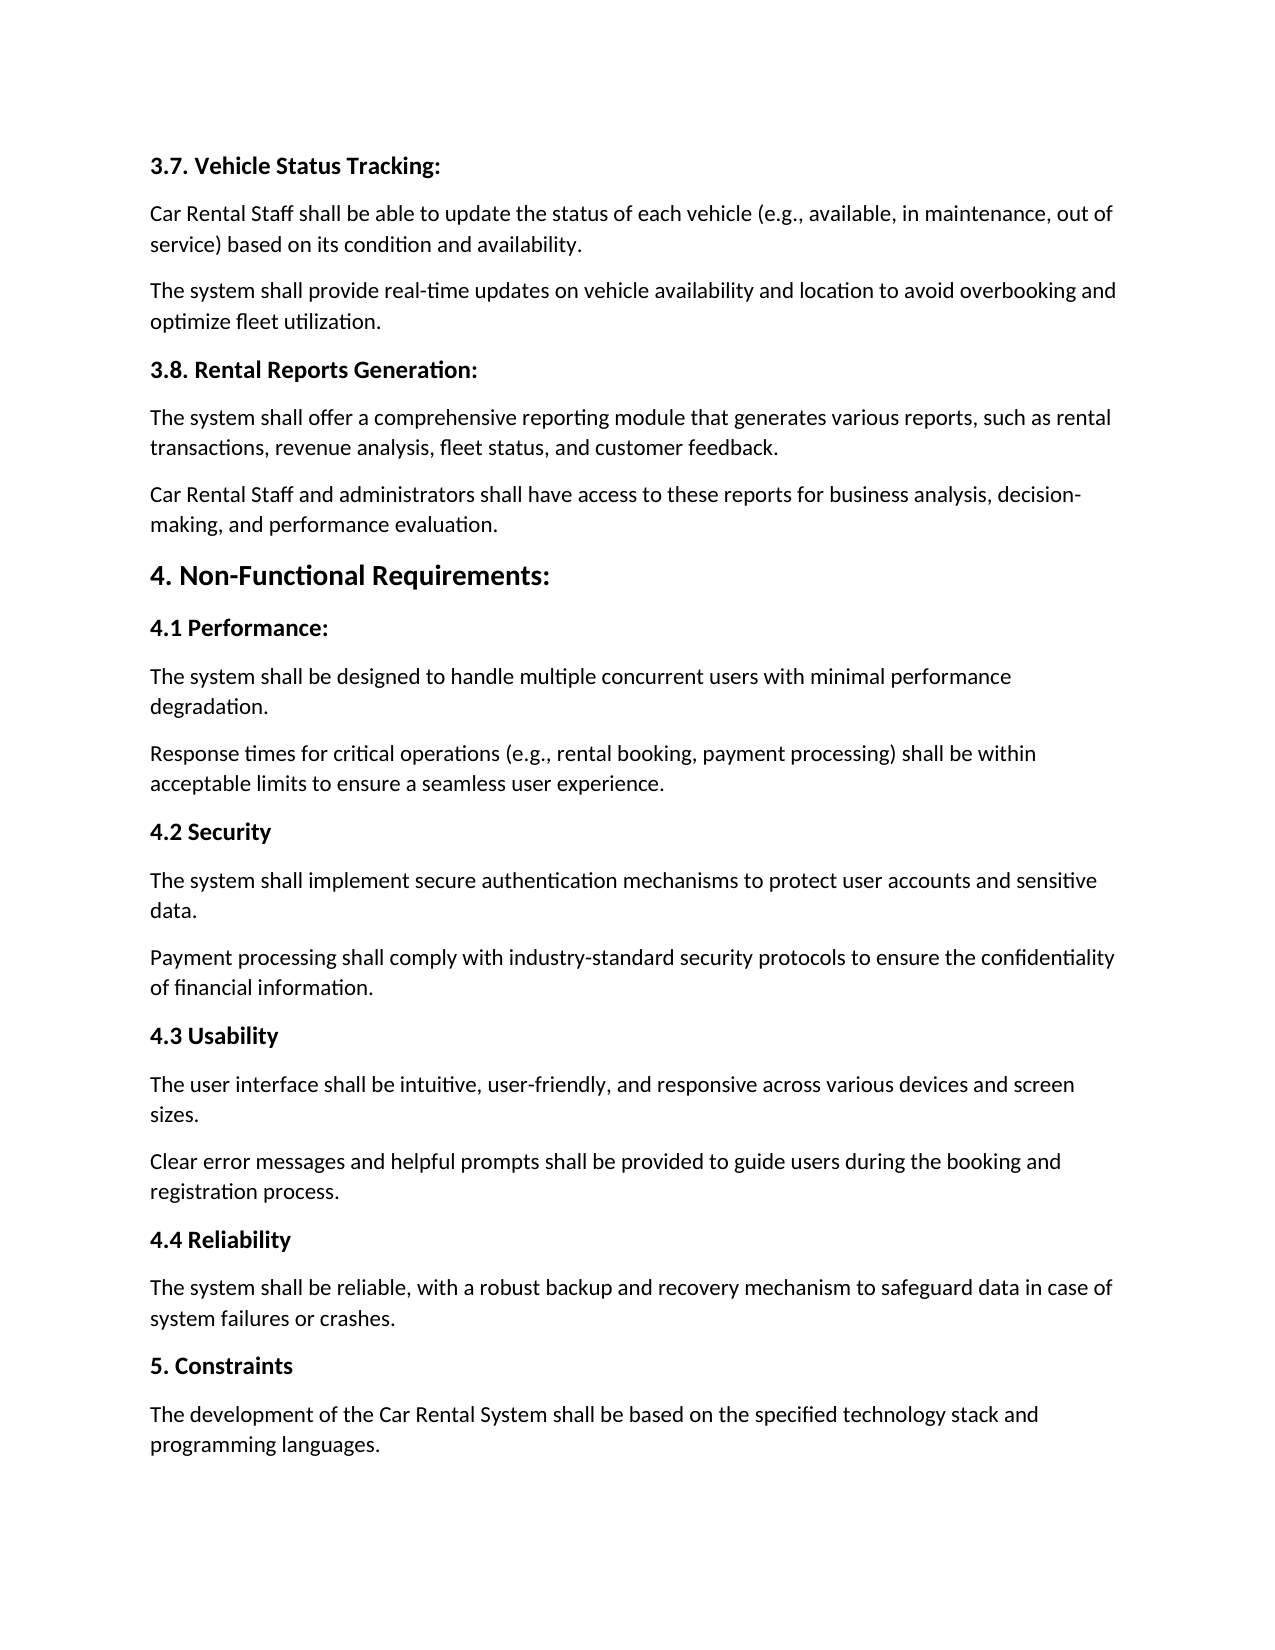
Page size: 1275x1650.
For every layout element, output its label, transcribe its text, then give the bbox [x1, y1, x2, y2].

text The development of the Car Rental System shall be based on the specified technology stack and programming languages. [150, 1400, 1125, 1458]
text 4.4 Reliability [150, 1224, 1125, 1254]
text The system shall be reliable, with a robust backup and recovery mechanism to safeguard data in case of system failures or crashes. [150, 1273, 1125, 1332]
text Response times for critical operations (e.g., rental booking, payment processing) shall be within acceptable limits to ensure a seamless user experience. [150, 739, 1125, 797]
text 3.8. Rental Reports Generation: [150, 354, 1125, 384]
text 3.7. Vehicle Status Tracking: [150, 150, 1125, 181]
text 4.3 Usability [150, 1020, 1125, 1051]
text The system shall offer a comprehensive reporting module that generates various reports, such as rental transactions, revenue analysis, fleet status, and customer feedback. [150, 403, 1125, 462]
text The system shall be designed to handle multiple concurrent users with minimal performance degradation. [150, 662, 1125, 720]
text The system shall provide real-time updates on vehicle availability and location to avoid overbooking and optimize fleet utilization. [150, 277, 1125, 335]
text The system shall implement secure authentication mechanisms to protect user accounts and sensitive data. [150, 866, 1125, 924]
text Car Rental Staff and administrators shall have access to these reports for business analysis, decision-making, and performance evaluation. [150, 480, 1125, 539]
text Payment processing shall comply with industry-standard security protocols to ensure the confidentiality of financial information. [150, 943, 1125, 1001]
text The user interface shall be intuitive, user-friendly, and responsive across various devices and screen sizes. [150, 1070, 1125, 1128]
text 4. Non-Functional Requirements: [150, 557, 1125, 593]
text 4.2 Security [150, 816, 1125, 847]
text Clear error messages and helpful prompts shall be provided to guide users during the booking and registration process. [150, 1147, 1125, 1205]
text Car Rental Staff shall be able to update the status of each vehicle (e.g., available, in maintenance, out of service) based on its condition and availability. [150, 199, 1125, 258]
text 5. Constraints [150, 1351, 1125, 1381]
text 4.1 Performance: [150, 613, 1125, 643]
